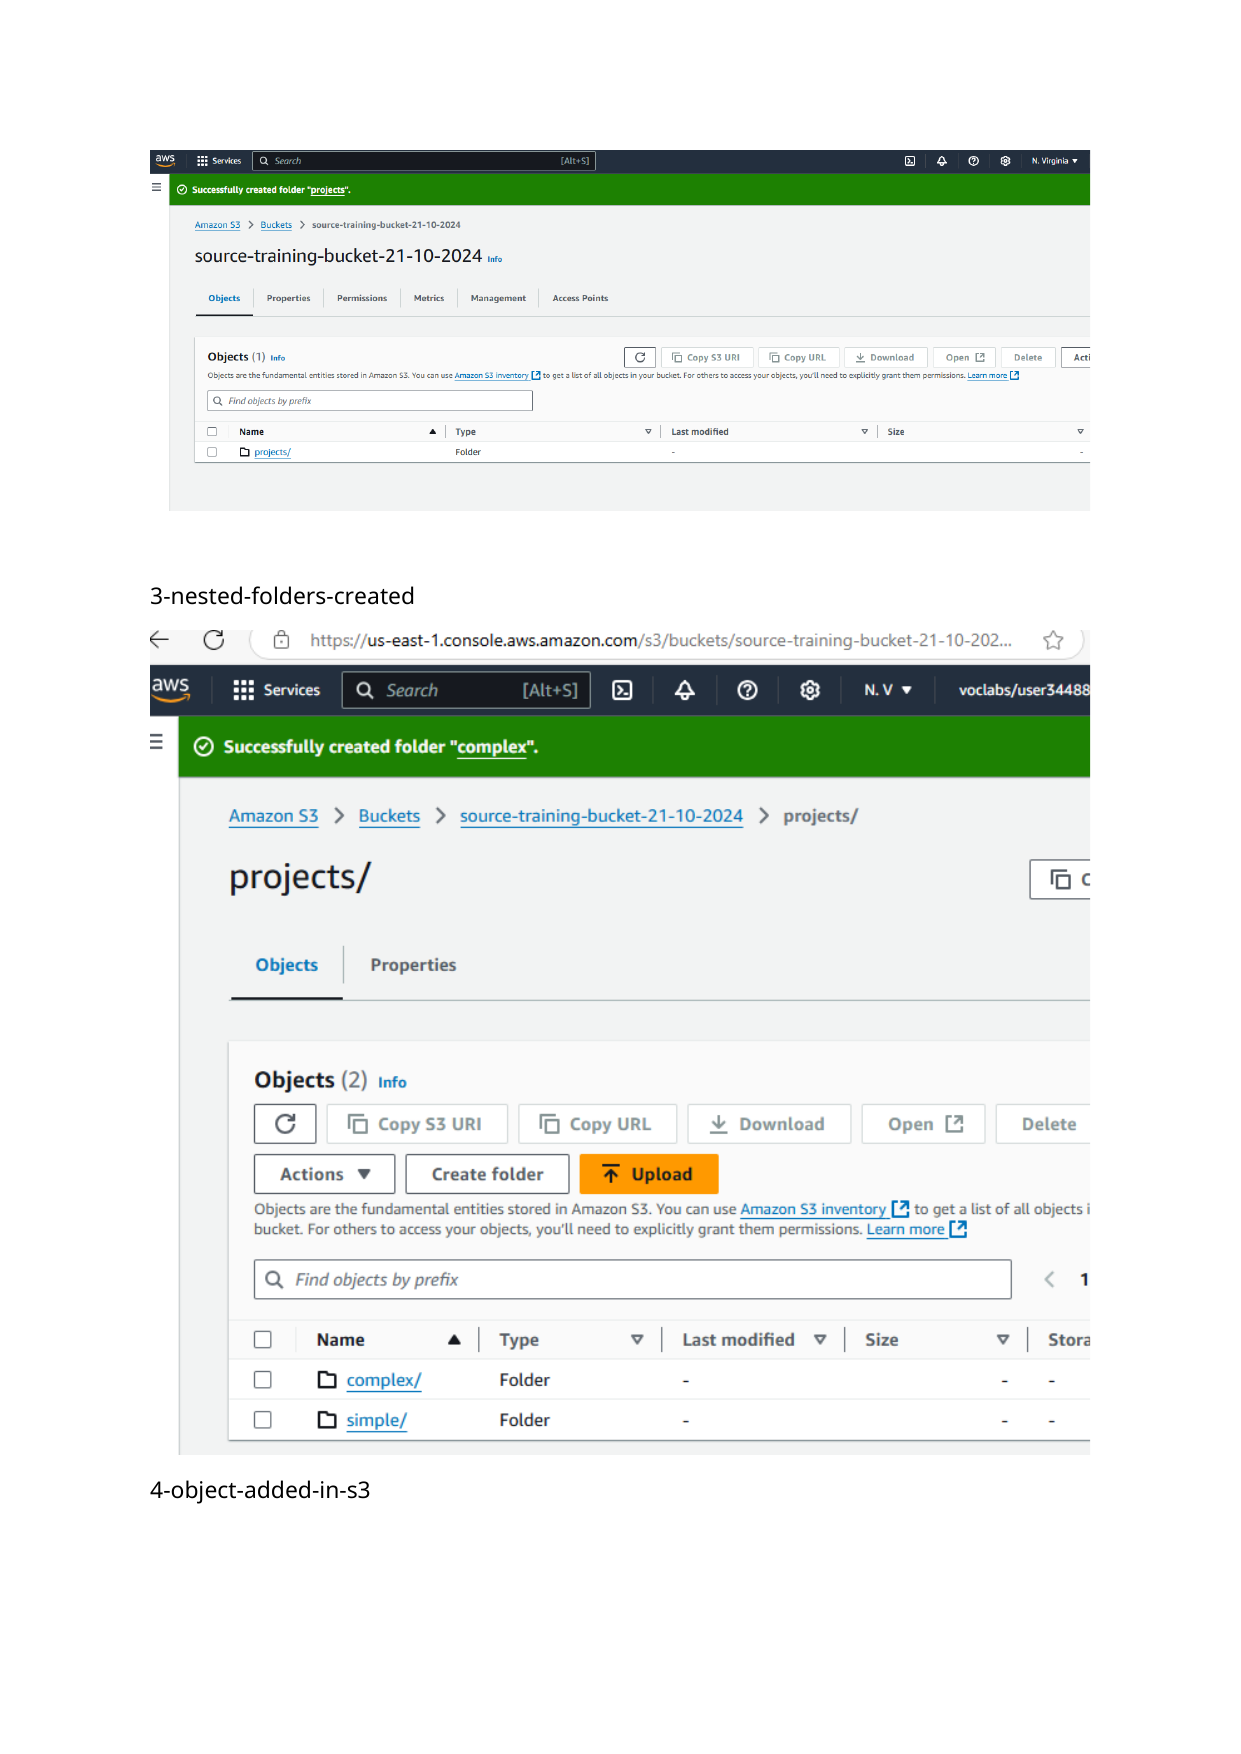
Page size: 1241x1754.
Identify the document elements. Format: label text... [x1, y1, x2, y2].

picture [150, 150, 1091, 511]
text 4-object-added-in-s3 [150, 1474, 1090, 1505]
picture [150, 630, 1091, 1455]
text 3-nested-folders-created [150, 580, 1090, 611]
